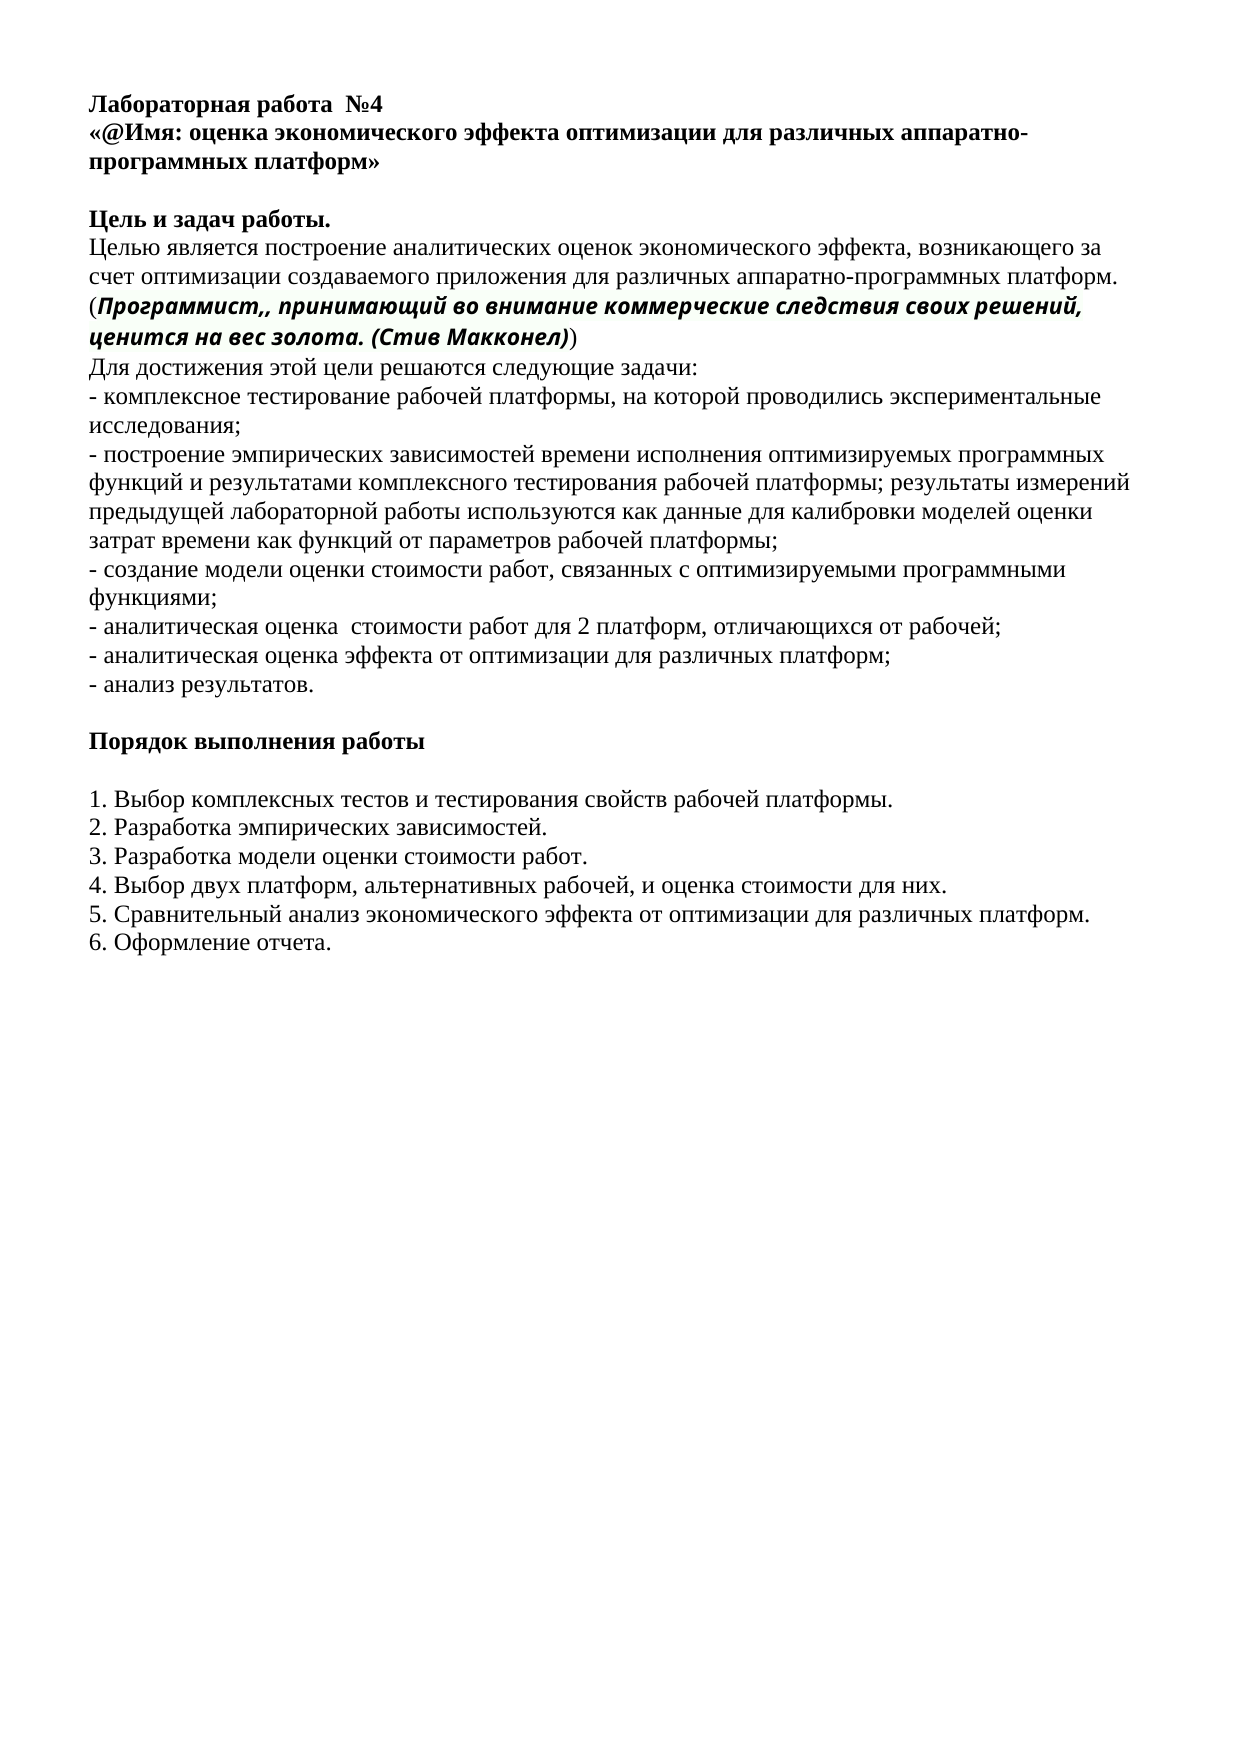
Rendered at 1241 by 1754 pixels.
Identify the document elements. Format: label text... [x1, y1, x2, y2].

text «@Имя: оценка экономического эффекта оптимизации для различных аппаратно-программных платформ» [89, 117, 1152, 175]
text - построение эмпирических зависимостей времени исполнения оптимизируемых программных функций и результатами комплексного тестирования рабочей платформы; результаты измерений предыдущей лабораторной работы используются как данные для калибровки моделей оценки затрат времени как функций от параметров рабочей платформы; [89, 439, 1152, 554]
text 6. Оформление отчета. [89, 927, 1152, 956]
text - аналитическая оценка эффекта от оптимизации для различных платформ; [89, 640, 1152, 669]
text Порядок выполнения работы [89, 726, 1152, 755]
text 2. Разработка эмпирических зависимостей. [89, 812, 1152, 841]
text 1. Выбор комплексных тестов и тестирования свойств рабочей платформы. [89, 784, 1152, 812]
text - аналитическая оценка стоимости работ для 2 платформ, отличающихся от рабочей; [89, 611, 1152, 640]
text 4. Выбор двух платформ, альтернативных рабочей, и оценка стоимости для них. [89, 870, 1152, 899]
text 3. Разработка модели оценки стоимости работ. [89, 841, 1152, 870]
text - создание модели оценки стоимости работ, связанных с оптимизируемыми программными функциями; [89, 554, 1152, 611]
text - комплексное тестирование рабочей платформы, на которой проводились экспериментальные исследования; [89, 381, 1152, 439]
text Лабораторная работа №4 [89, 89, 1152, 117]
text Цель и задач работы. [89, 204, 1152, 232]
text 5. Сравнительный анализ экономического эффекта от оптимизации для различных платформ. [89, 899, 1152, 927]
text - анализ результатов. [89, 669, 1152, 697]
text Для достижения этой цели решаются следующие задачи: [89, 352, 1152, 381]
text Целью является построение аналитических оценок экономического эффекта, возникающего за счет оптимизации создаваемого приложения для различных аппаратно-программных платформ. (Программист,, принимающий во внимание коммерческие следствия своих решений, ценится на вес золота. (Стив Макконел)) [89, 232, 1152, 352]
